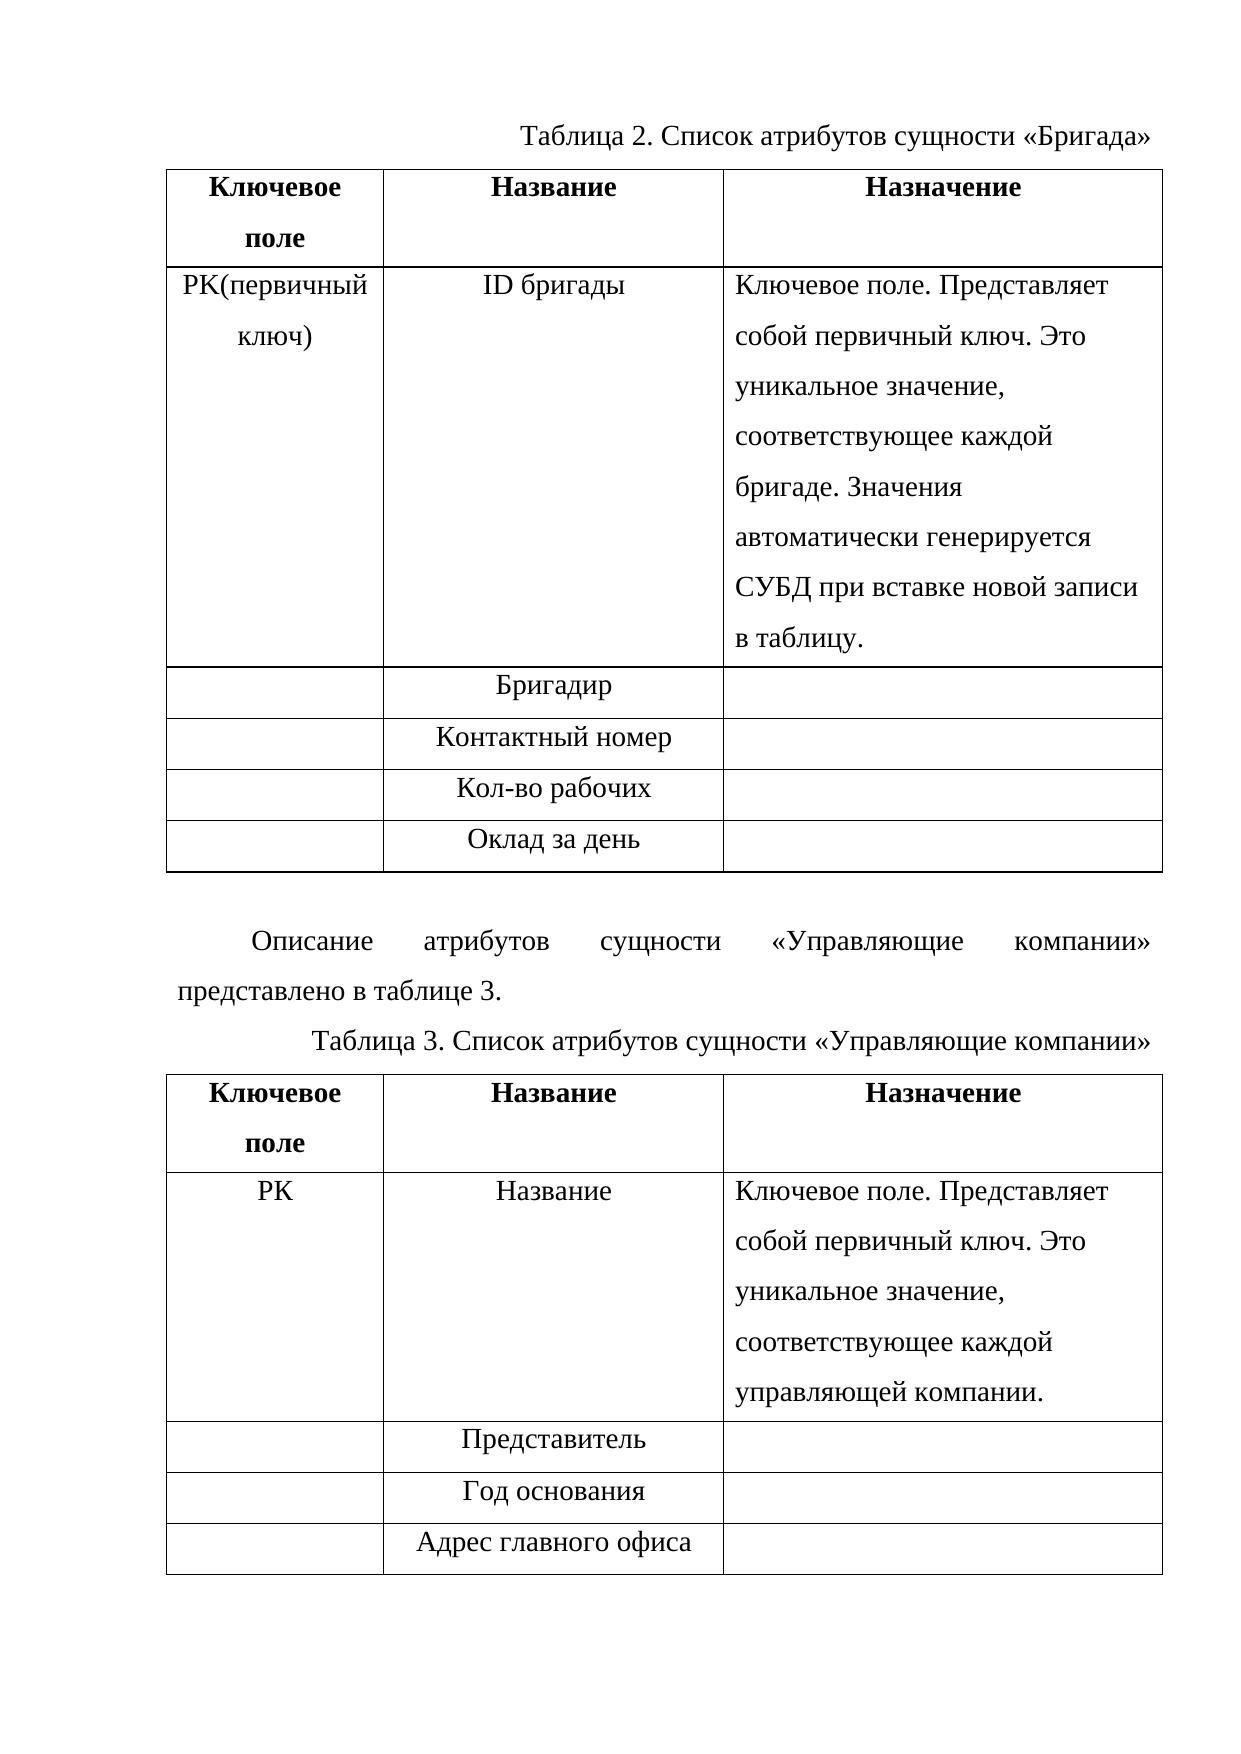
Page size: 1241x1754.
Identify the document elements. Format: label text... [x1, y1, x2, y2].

table_cell [724, 821, 1162, 871]
table_cell [724, 1422, 1162, 1472]
table_cell [724, 1473, 1162, 1523]
table_cell Кол-во рабочих [384, 770, 723, 820]
table_cell [167, 668, 383, 718]
table_cell [724, 1524, 1162, 1574]
table_cell Бригадир [384, 668, 723, 718]
table_header Ключевое поле [167, 1075, 383, 1172]
table_cell Адрес главного офиса [384, 1524, 723, 1574]
table_cell PK(первичный ключ) [167, 268, 383, 666]
table_cell [724, 668, 1162, 718]
table_cell Ключевое поле. Представляет собой первичный ключ. Это уникальное значение, соответствующее каждой управляющей компании. [724, 1173, 1162, 1421]
table_cell [724, 770, 1162, 820]
table_cell [724, 719, 1162, 769]
table_cell Название [384, 1173, 723, 1421]
table_cell Оклад за день [384, 821, 723, 871]
table_cell [167, 1422, 383, 1472]
text Таблица 3. Список атрибутов сущности «Управляющие компании» [177, 1023, 1152, 1057]
table_cell [167, 821, 383, 871]
table_header Назначение [724, 170, 1162, 266]
table_cell Ключевое поле. Представляет собой первичный ключ. Это уникальное значение, соответствующее каждой бригаде. Значения автоматически генерируется СУБД при вставке новой записи в таблицу. [724, 268, 1162, 666]
table_header Назначение [724, 1075, 1162, 1172]
table_cell РК [167, 1173, 383, 1421]
table_cell Представитель [384, 1422, 723, 1472]
table_cell [167, 770, 383, 820]
table_cell ID бригады [384, 268, 723, 666]
table_cell [167, 719, 383, 769]
table_header Название [384, 1075, 723, 1172]
table_header Ключевое поле [167, 170, 383, 266]
table_cell [167, 1524, 383, 1574]
table_cell [167, 1473, 383, 1523]
text Таблица 2. Список атрибутов сущности «Бригада» [177, 118, 1152, 152]
table_cell Год основания [384, 1473, 723, 1523]
table_cell Контактный номер [384, 719, 723, 769]
text Описание атрибутов сущности «Управляющие компании» представлено в таблице 3. [177, 923, 1152, 1007]
table_header Название [384, 170, 723, 266]
